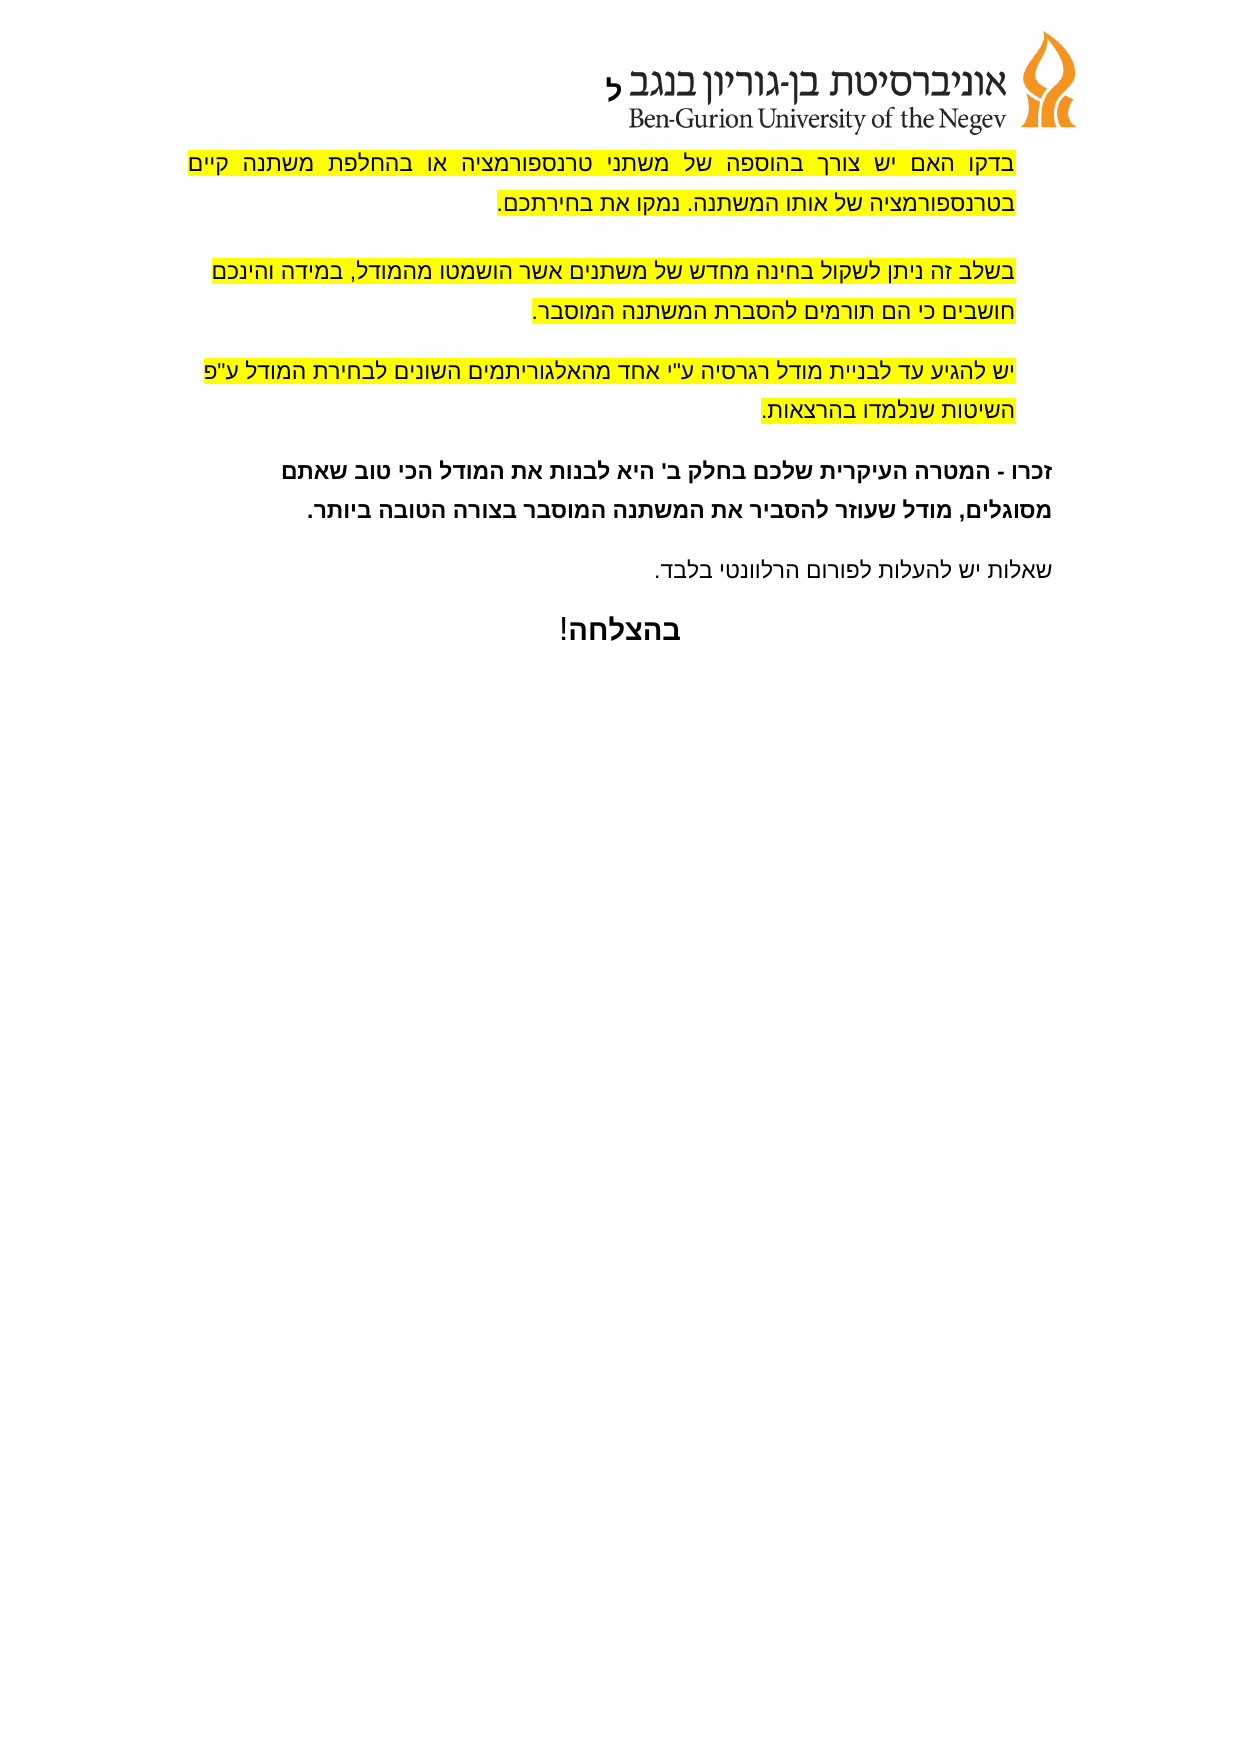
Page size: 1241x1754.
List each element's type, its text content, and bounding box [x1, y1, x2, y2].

text זכרו - המטרה העיקרית שלכם בחלק ב' היא לבנות את המודל הכי טוב שאתם מסוגלים, מודל שעוזר להסביר את המשתנה המוסבר בצורה הטובה ביותר. [187, 458, 1053, 523]
list בדקו האם יש צורך בהוספה של משתני טרנספורמציה או בהחלפת משתנה קיים בטרנספורמציה של אותו המשתנה. נמקו את בחירתכם. [187, 150, 1016, 216]
text שאלות יש להעלות לפורום הרלוונטי בלבד. [187, 557, 1053, 584]
text יש להגיע עד לבניית מודל רגרסיה ע"י אחד מהאלגוריתמים השונים לבחירת המודל ע"פ השיטות שנלמדו בהרצאות. [187, 358, 1016, 424]
text בהצלחה! [187, 608, 1053, 647]
text בשלב זה ניתן לשקול בחינה מחדש של משתנים אשר הושמטו מהמודל, במידה והינכם חושבים כי הם תורמים להסברת המשתנה המוסבר. [187, 258, 1016, 324]
